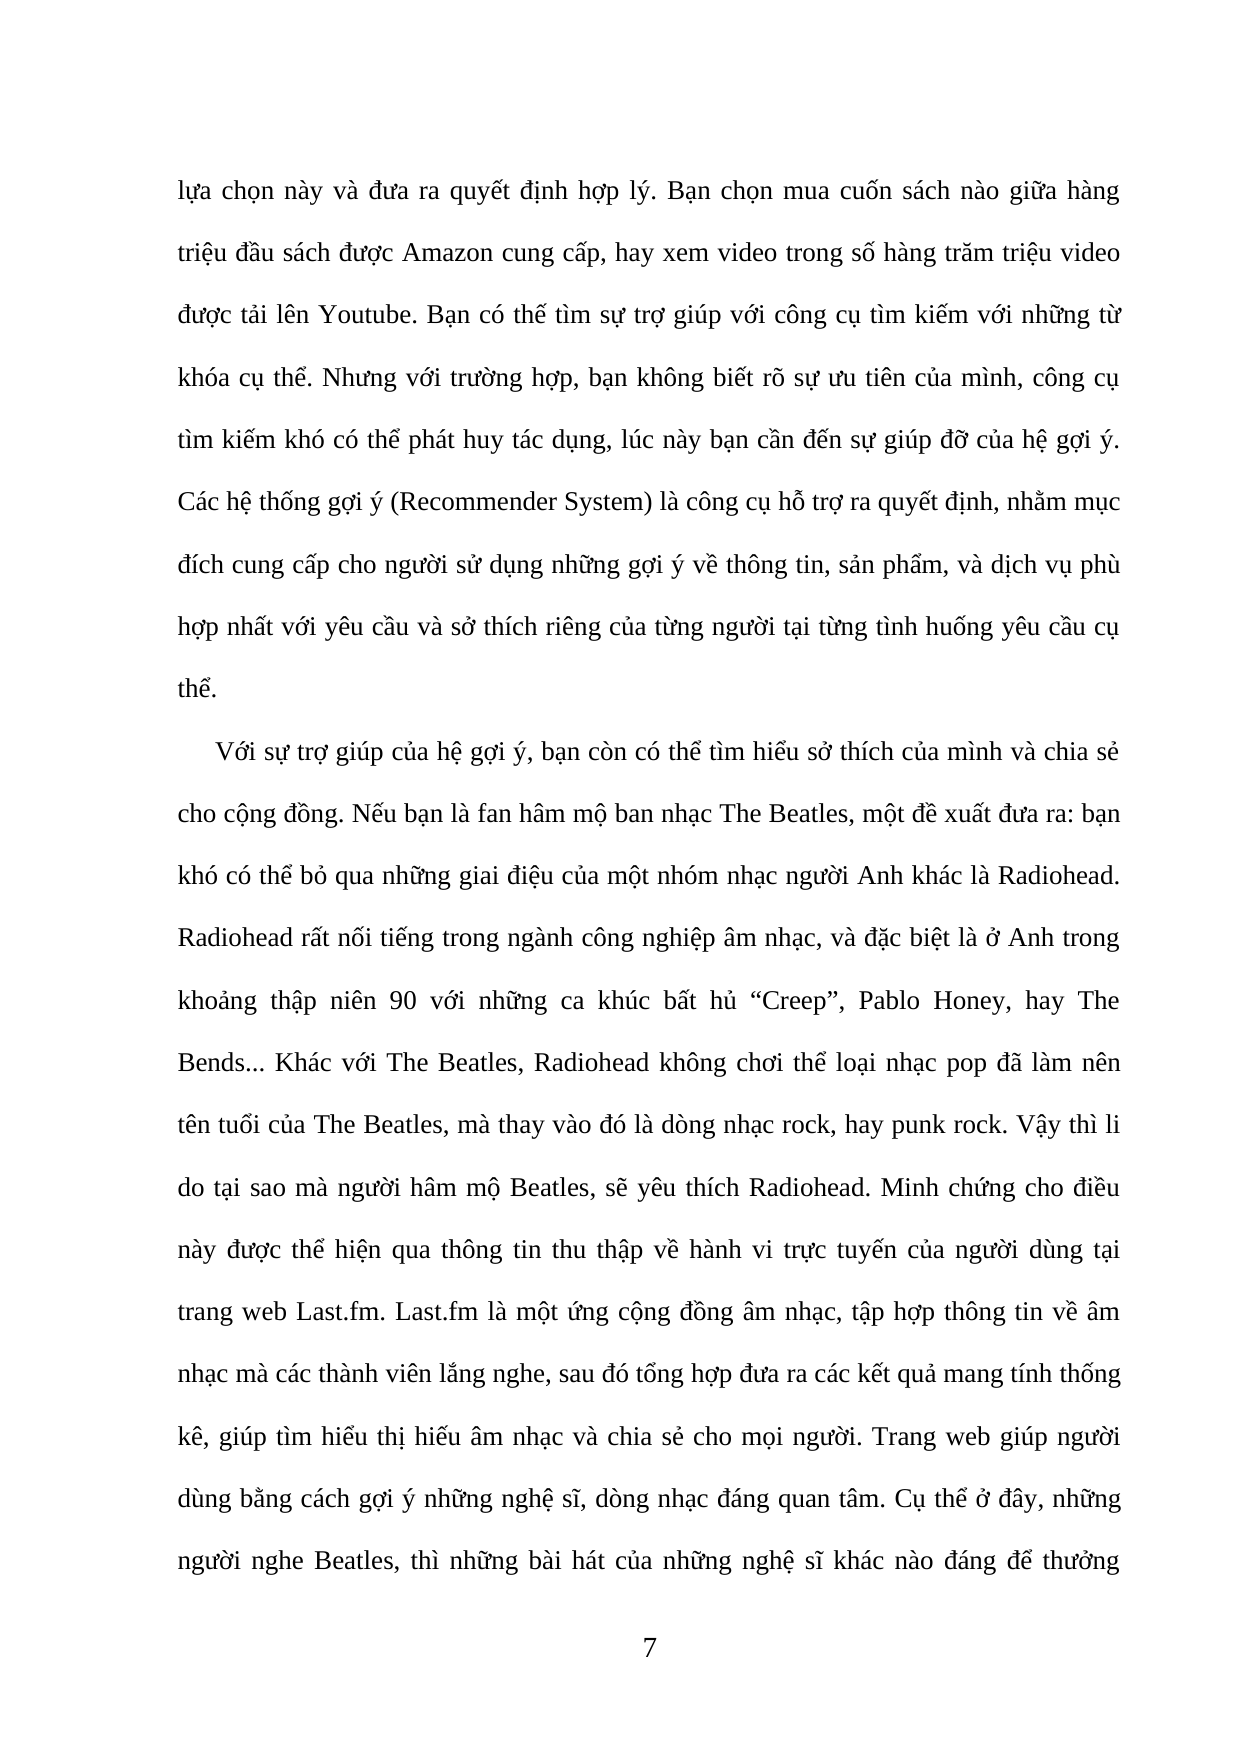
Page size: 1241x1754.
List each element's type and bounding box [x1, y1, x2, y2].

text [177, 174, 1122, 703]
text [177, 734, 1122, 1576]
